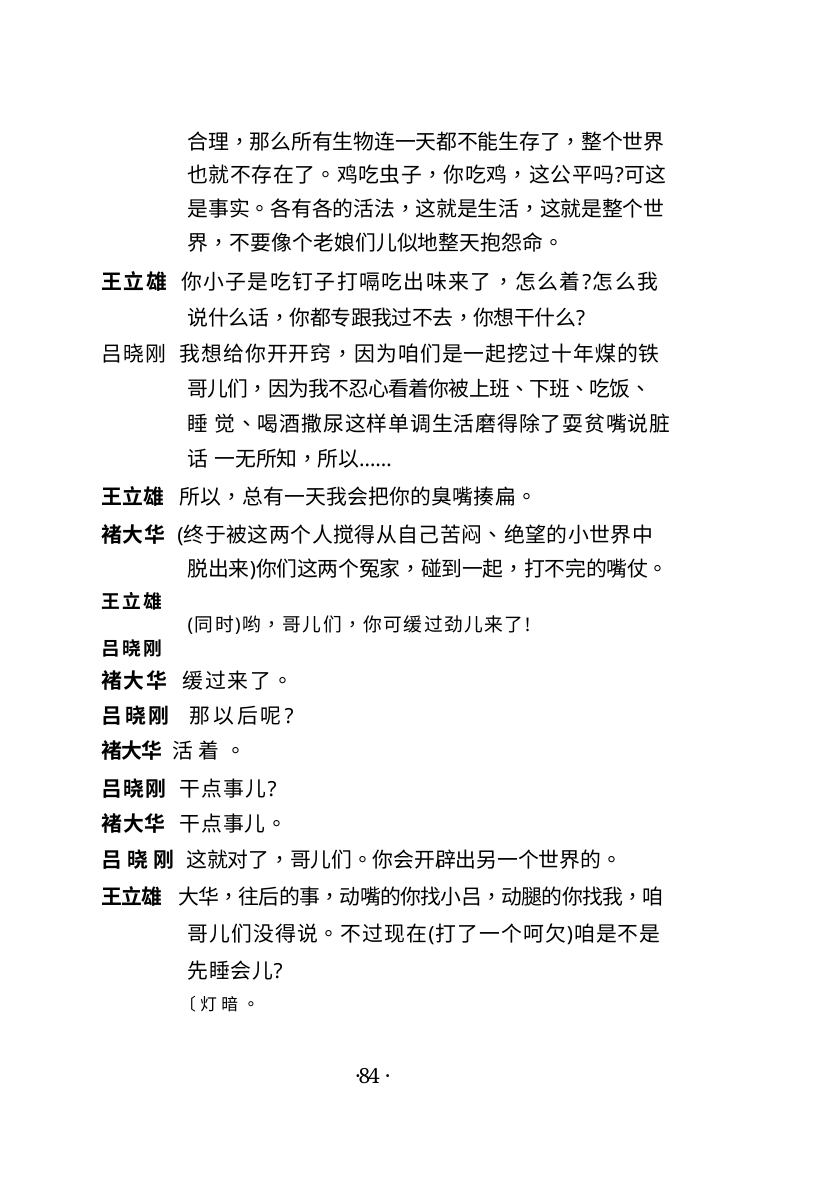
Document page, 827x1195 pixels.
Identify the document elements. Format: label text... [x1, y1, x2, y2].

text 吕晓刚 我想给你开开窍，因为咱们是一起挖过十年煤的铁 哥儿们，因为我不忍心看着你被上班、下班、吃饭、睡 觉、喝酒撒尿这样单调生活磨得除了耍贫嘴说脏话 一无所知，所以…… [101, 339, 670, 473]
text 褚大华 缓过来了。 吕晓刚 那以后呢? 褚大华 活 着 。 [101, 666, 293, 764]
text 吕 晓 刚 这就对了，哥儿们。你会开辟出另一个世界的。 [101, 847, 703, 872]
text 先睡会儿? 〔 灯 暗 。 [179, 957, 284, 1016]
text 褚大华 (终于被这两个人搅得从自己苦闷、绝望的小世界中 脱出来)你们这两个冤家，碰到一起，打不完的嘴仗。 [101, 520, 673, 583]
text 王立雄 所以，总有一天我会把你的臭嘴揍扁。 [101, 484, 703, 510]
text 王立雄 你小子是吃钉子打嗝吃出味来了，怎么着?怎么我 [101, 269, 703, 295]
text 说什么话，你都专跟我过不去，你想干什么? [187, 304, 703, 330]
text 合理，那么所有生物连一天都不能生存了，整个世界 也就不存在了。鸡吃虫子，你吃鸡，这公平吗?可这 是事实。各有各的活法，这就是生活，这就是整个世 界，不要像个老娘们儿似地整天抱怨命。 [187, 127, 666, 257]
text 吕晓刚 [101, 636, 703, 660]
text 王立雄 [101, 592, 703, 613]
text 王立雄 大华，往后的事，动嘴的你找小吕，动腿的你找我，咱 哥儿们没得说。不过现在(打了一个呵欠)咱是不是 [101, 882, 669, 947]
text (同时)哟，哥儿们，你可缓过劲儿来了! [187, 613, 703, 636]
text 吕晓刚 干点事儿? 褚大华 干点事儿。 [101, 774, 293, 838]
